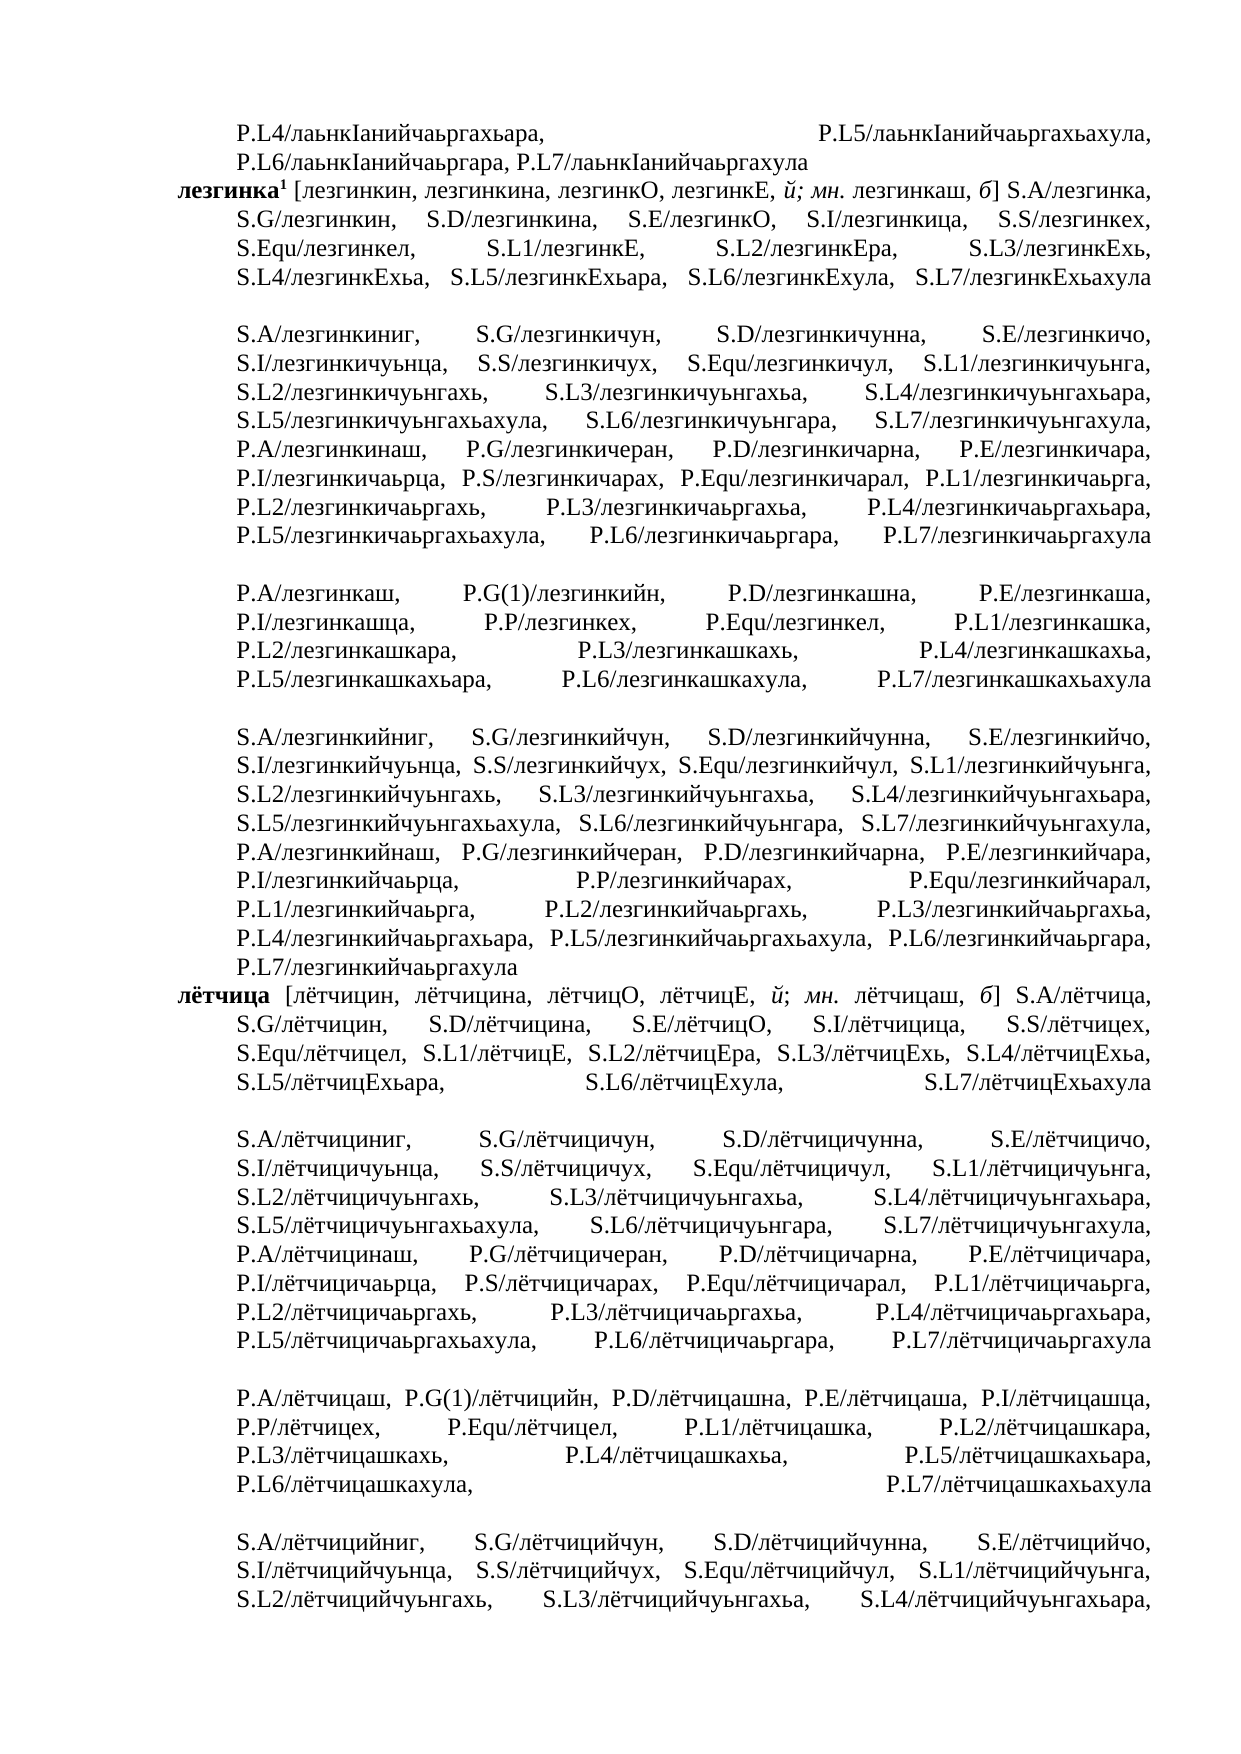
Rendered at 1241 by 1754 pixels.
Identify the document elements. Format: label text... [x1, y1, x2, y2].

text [177, 981, 1152, 1613]
text лезгинка1 [лезгинкин, лезгинкина, лезгинкО, лезгинкЕ, й; мн. лезгинкаш, б] S.A/лезгинка, S.G/лезгинкин, S.D/лезгинкина, S.E/лезгинкО, S.I/лезгинкица, S.S/лезгинкех, S.Equ/лезгинкел, S.L1/лезгинкЕ, S.L2/лезгинкЕра, S.L3/лезгинкЕхь, S.L4/лезгинкЕхьа, S.L5/лезгинкЕхьара, S.L6/лезгинкЕхула, S.L7/лезгинкЕхьахула S.A/лезгинкиниг, S.G/лезгинкичун, S.D/лезгинкичунна, S.E/лезгинкичо, S.I/лезгинкичуьнца, S.S/лезгинкичух, S.Equ/лезгинкичул, S.L1/лезгинкичуьнга, S.L2/лезгинкичуьнгахь, S.L3/лезгинкичуьнгахьа, S.L4/лезгинкичуьнгахьара, S.L5/лезгинкичуьнгахьахула, S.L6/лезгинкичуьнгара, S.L7/лезгинкичуьнгахула, P.A/лезгинкинаш, P.G/лезгинкичеран, P.D/лезгинкичарна, P.E/лезгинкичара, P.I/лезгинкичаьрца, P.S/лезгинкичарах, P.Equ/лезгинкичарал, P.L1/лезгинкичаьрга, P.L2/лезгинкичаьргахь, P.L3/лезгинкичаьргахьа, P.L4/лезгинкичаьргахьара, P.L5/лезгинкичаьргахьахула, P.L6/лезгинкичаьргара, P.L7/лезгинкичаьргахула P.A/лезгинкаш, P.G(1)/лезгинкийн, P.D/лезгинкашна, P.E/лезгинкаша, P.I/лезгинкашца, P.P/лезгинкех, P.Equ/лезгинкел, P.L1/лезгинкашка, P.L2/лезгинкашкара, P.L3/лезгинкашкахь, P.L4/лезгинкашкахьа, P.L5/лезгинкашкахьара, P.L6/лезгинкашкахула, P.L7/лезгинкашкахьахула S.A/лезгинкийниг, S.G/лезгинкийчун, S.D/лезгинкийчунна, S.E/лезгинкийчо, S.I/лезгинкийчуьнца, S.S/лезгинкийчух, S.Equ/лезгинкийчул, S.L1/лезгинкийчуьнга, S.L2/лезгинкийчуьнгахь, S.L3/лезгинкийчуьнгахьа, S.L4/лезгинкийчуьнгахьара, S.L5/лезгинкийчуьнгахьахула, S.L6/лезгинкийчуьнгара, S.L7/лезгинкийчуьнгахула, P.A/лезгинкийнаш, P.G/лезгинкийчеран, P.D/лезгинкийчарна, P.E/лезгинкийчара, P.I/лезгинкийчаьрца, P.P/лезгинкийчарах, P.Equ/лезгинкийчарал, P.L1/лезгинкийчаьрга, P.L2/лезгинкийчаьргахь, P.L3/лезгинкийчаьргахьа, P.L4/лезгинкийчаьргахьара, P.L5/лезгинкийчаьргахьахула, P.L6/лезгинкийчаьргара, P.L7/лезгинкийчаьргахула [177, 176, 1152, 981]
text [177, 118, 1152, 176]
